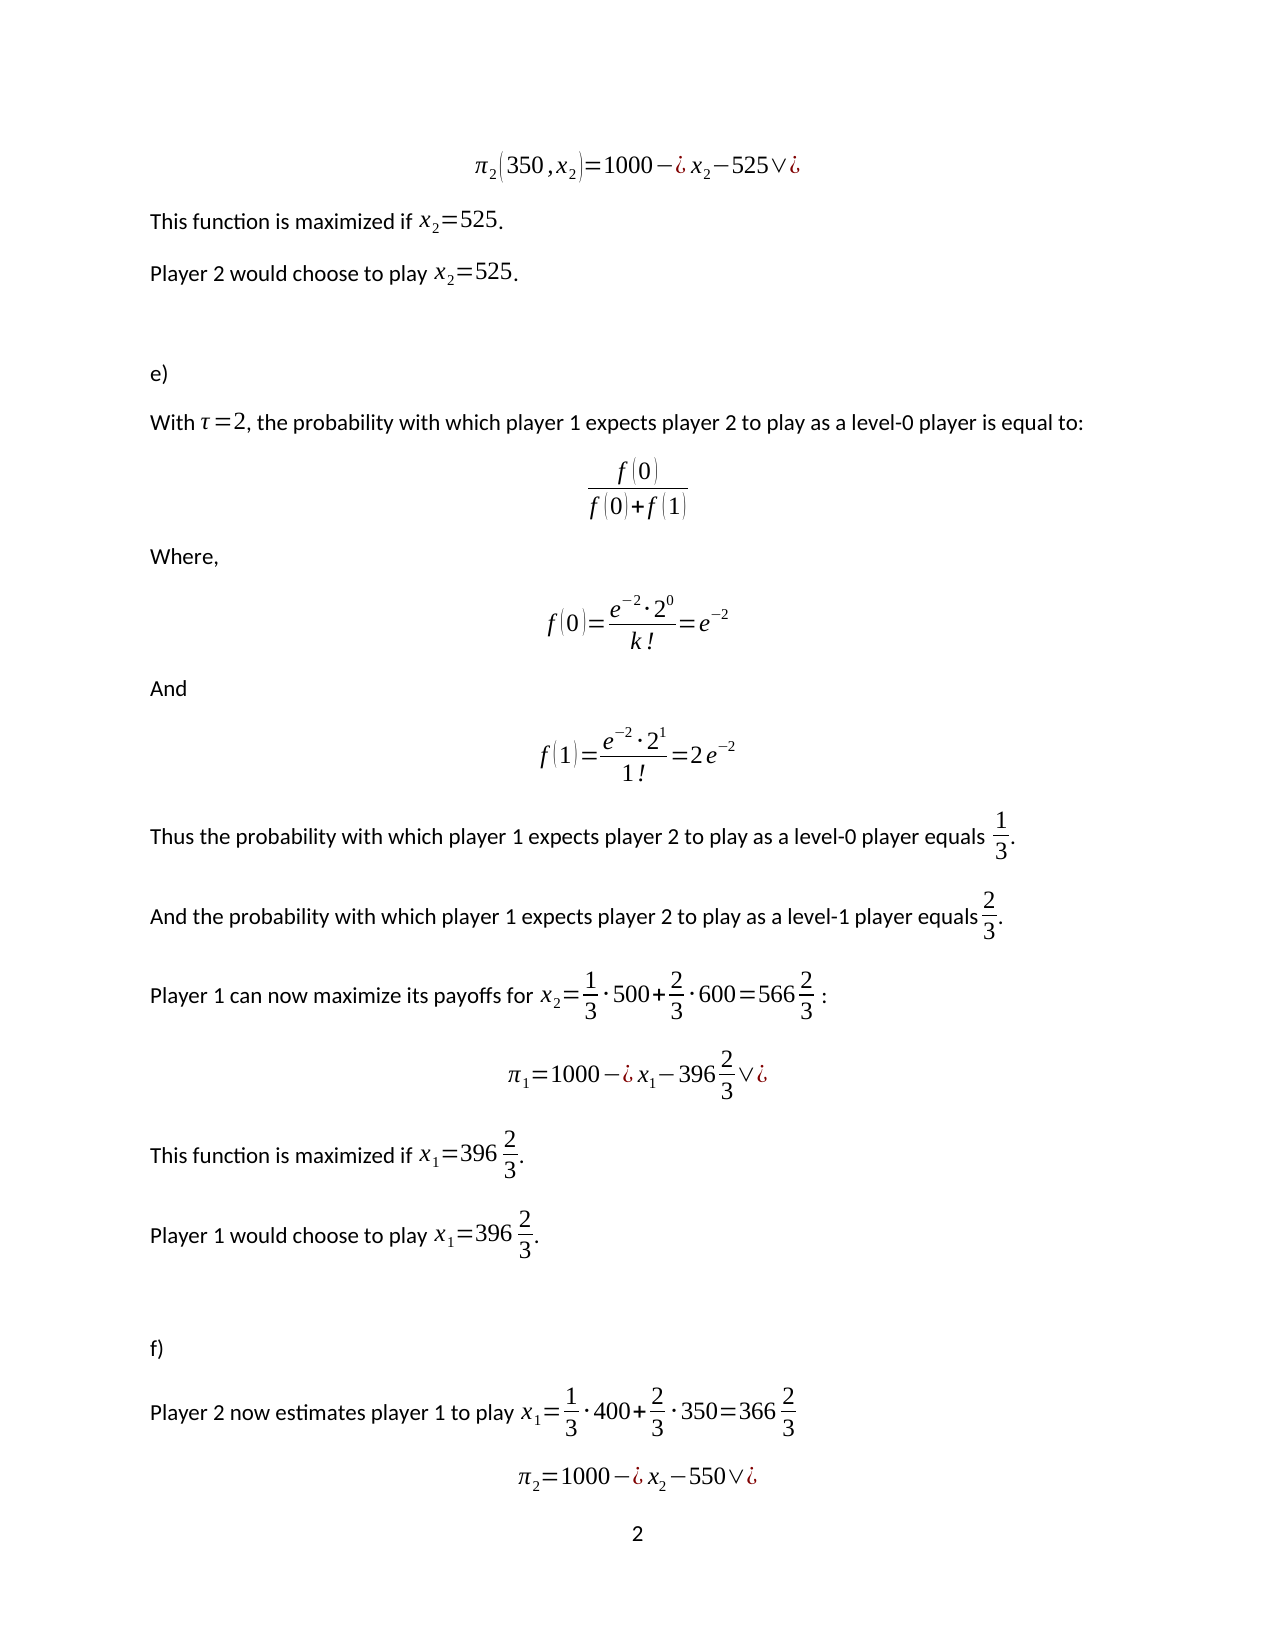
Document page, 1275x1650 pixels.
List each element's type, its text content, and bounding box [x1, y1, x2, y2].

text Player 1 can now maximize its payoffs for : [150, 966, 1125, 1025]
text And [150, 674, 1125, 702]
text This function is maximized if . [150, 206, 1125, 237]
text Where, [150, 542, 1125, 570]
text f) [150, 1334, 1125, 1362]
text Player 1 would choose to play . [150, 1206, 1125, 1264]
text Player 2 would choose to play . [150, 258, 1125, 289]
text Thus the probability with which player 1 expects player 2 to play as a level-0 player equals . [150, 807, 1125, 866]
text Player 2 now estimates player 1 to play [150, 1383, 1125, 1442]
text e) [150, 359, 1125, 387]
text With , the probability with which player 1 expects player 2 to play as a level-0 player is equal to: [150, 408, 1125, 436]
text This function is maximized if . [150, 1126, 1125, 1185]
text And the probability with which player 1 expects player 2 to play as a level-1 player equals. [150, 886, 1125, 945]
